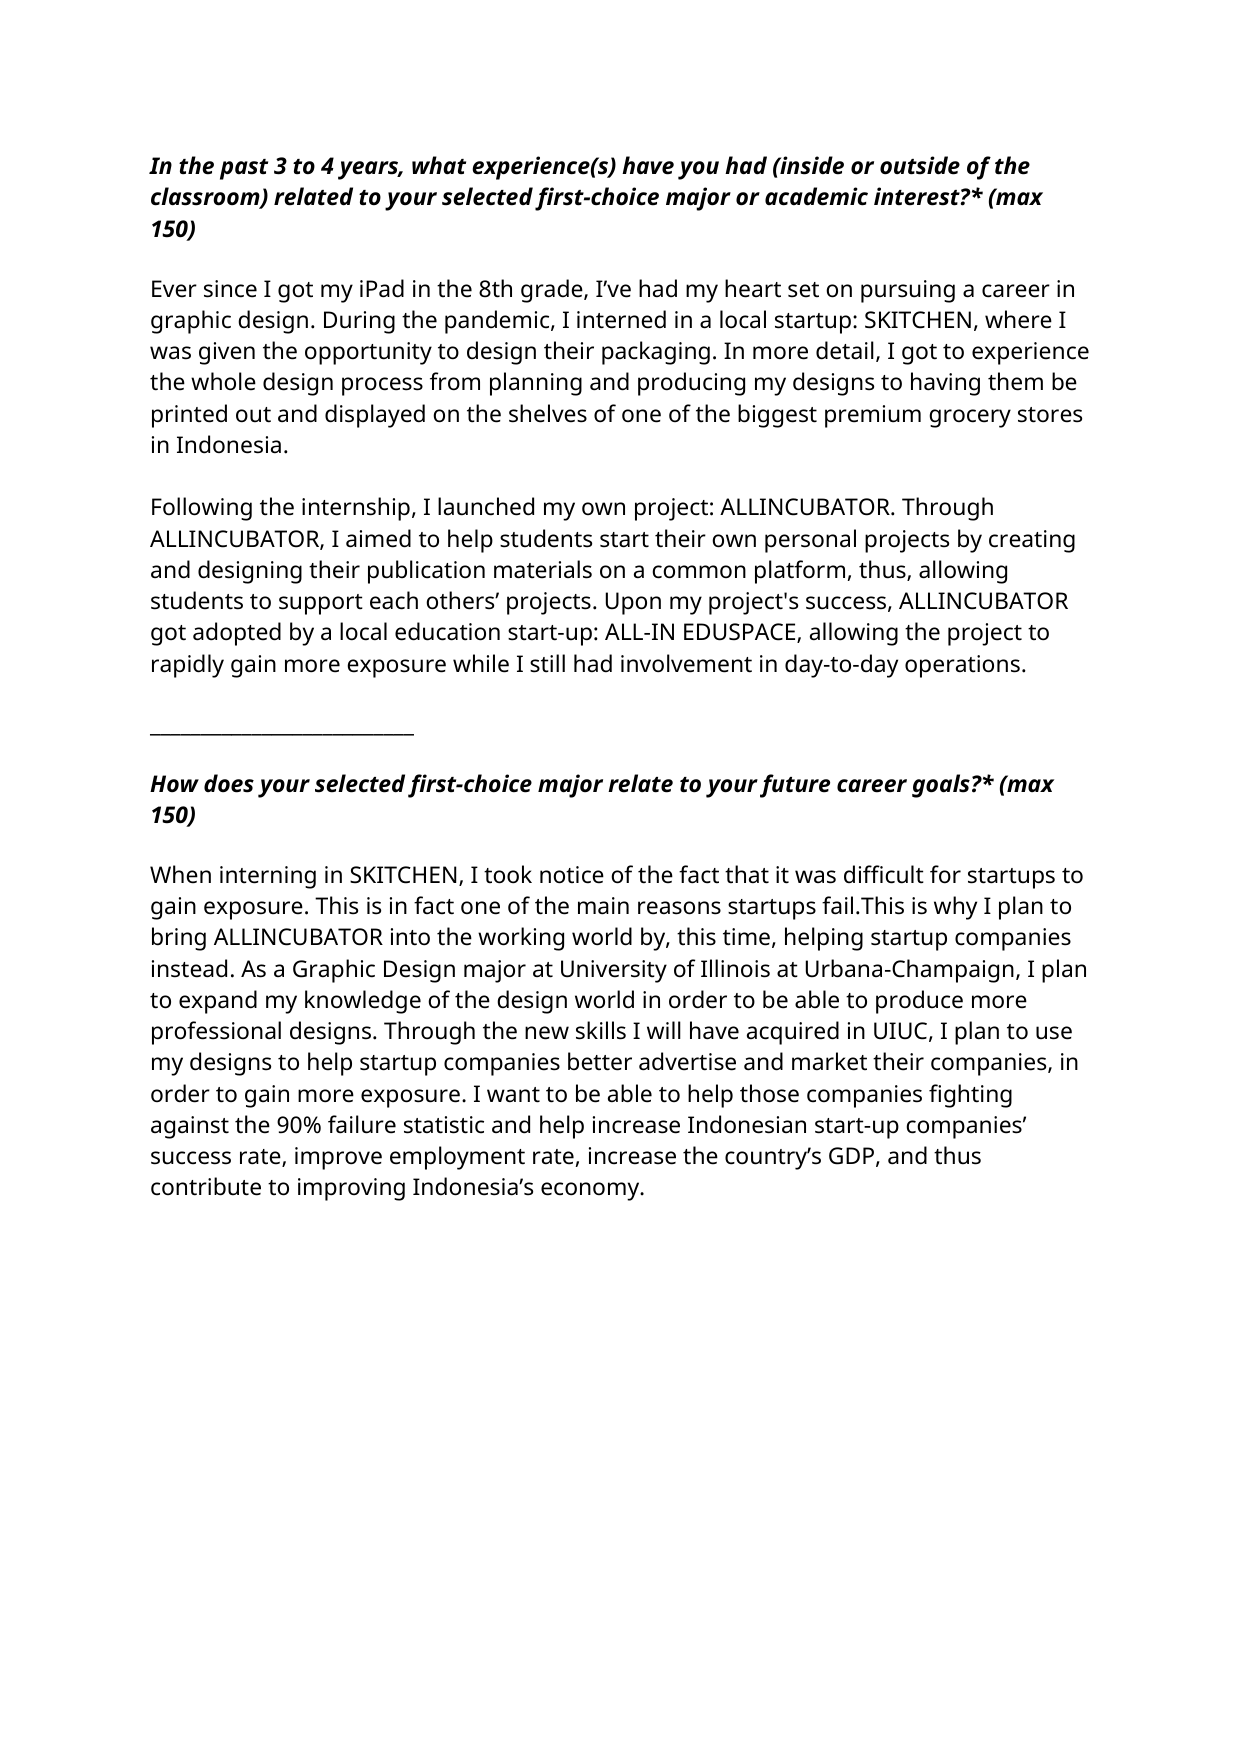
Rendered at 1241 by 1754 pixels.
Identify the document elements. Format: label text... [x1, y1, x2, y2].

text Ever since I got my iPad in the 8th grade, I’ve had my heart set on pursuing a career in graphic design. During the pandemic, I interned in a local startup: SKITCHEN, where I was given the opportunity to design their packaging. In more detail, I got to experience the whole design process from planning and producing my designs to having them be printed out and displayed on the shelves of one of the biggest premium grocery stores in Indonesia. [150, 272, 1090, 460]
text When interning in SKITCHEN, I took notice of the fact that it was difficult for startups to gain exposure. This is in fact one of the main reasons startups fail.This is why I plan to bring ALLINCUBATOR into the working world by, this time, helping startup companies instead. As a Graphic Design major at University of Illinois at Urbana-Champaign, I plan to expand my knowledge of the design world in order to be able to produce more professional designs. Through the new skills I will have acquired in UIUC, I plan to use my designs to help startup companies better advertise and market their companies, in order to gain more exposure. I want to be able to help those companies fighting against the 90% failure statistic and help increase Indonesian start-up companies’ success rate, improve employment rate, increase the country’s GDP, and thus contribute to improving Indonesia’s economy. [150, 859, 1090, 1202]
text How does your selected first-choice major relate to your future career goals?* (max 150) [150, 767, 1090, 830]
text Following the internship, I launched my own project: ALLINCUBATOR. Through ALLINCUBATOR, I aimed to help students start their own personal projects by creating and designing their publication materials on a common platform, thus, allowing students to support each others’ projects. Upon my project's success, ALLINCUBATOR got adopted by a local education start-up: ALL-IN EDUSPACE, allowing the project to rapidly gain more exposure while I still had involvement in day-to-day operations. [150, 491, 1090, 679]
text In the past 3 to 4 years, what experience(s) have you had (inside or outside of the classroom) related to your selected first-choice major or academic interest?* (max 150) [150, 150, 1090, 244]
text __________________________ [150, 707, 1090, 739]
